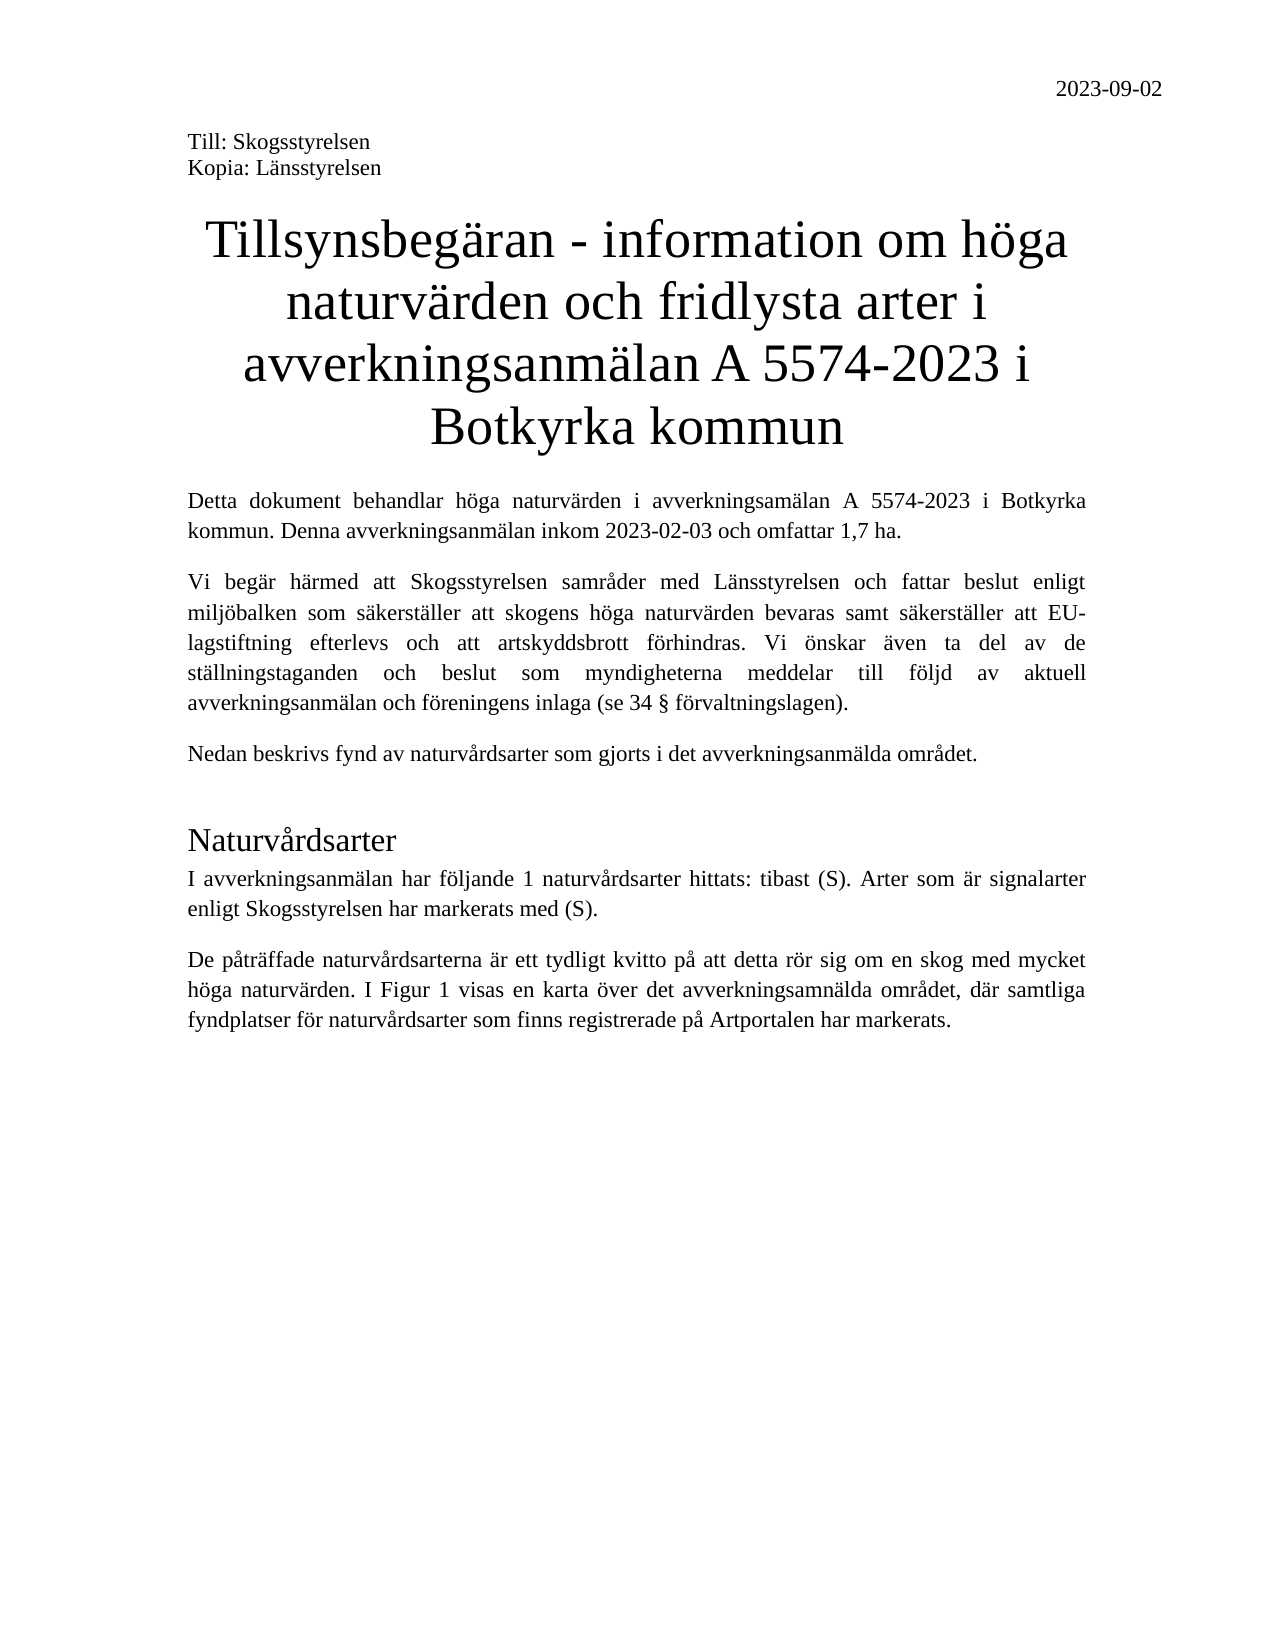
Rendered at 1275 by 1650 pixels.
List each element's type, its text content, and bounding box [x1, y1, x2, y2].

text Nedan beskrivs fynd av naturvårdsarter som gjorts i det avverkningsanmälda området. [187, 740, 1087, 767]
subtitle Naturvårdsarter [187, 821, 1087, 859]
text Vi begär härmed att Skogsstyrelsen samråder med Länsstyrelsen och fattar beslut enligt miljöbalken som säkerställer att skogens höga naturvärden bevaras samt säkerställer att EU-lagstiftning efterlevs och att artskyddsbrott förhindras. Vi önskar även ta del av de ställningstaganden och beslut som myndigheterna meddelar till följd av aktuell avverkningsanmälan och föreningens inlaga (se 34 § förvaltningslagen). [187, 568, 1087, 716]
text De påträffade naturvårdsarterna är ett tydligt kvitto på att detta rör sig om en skog med mycket höga naturvärden. I Figur 1 visas en karta över det avverkningsamnälda området, där samtliga fyndplatser för naturvårdsarter som finns registrerade på Artportalen har markerats. [187, 946, 1087, 1033]
text I avverkningsanmälan har följande 1 naturvårdsarter hittats: tibast (S). Arter som är signalarter enligt Skogsstyrelsen har markerats med (S). [187, 864, 1087, 921]
text Detta dokument behandlar höga naturvärden i avverkningsamälan A 5574-2023 i Botkyrka kommun. Denna avverkningsanmälan inkom 2023-02-03 och omfattar 1,7 ha. [187, 487, 1087, 544]
title Tillsynsbegäran - information om höga naturvärden och fridlysta arter i avverkningsanmälan A 5574-2023 i Botkyrka kommun [187, 207, 1087, 456]
